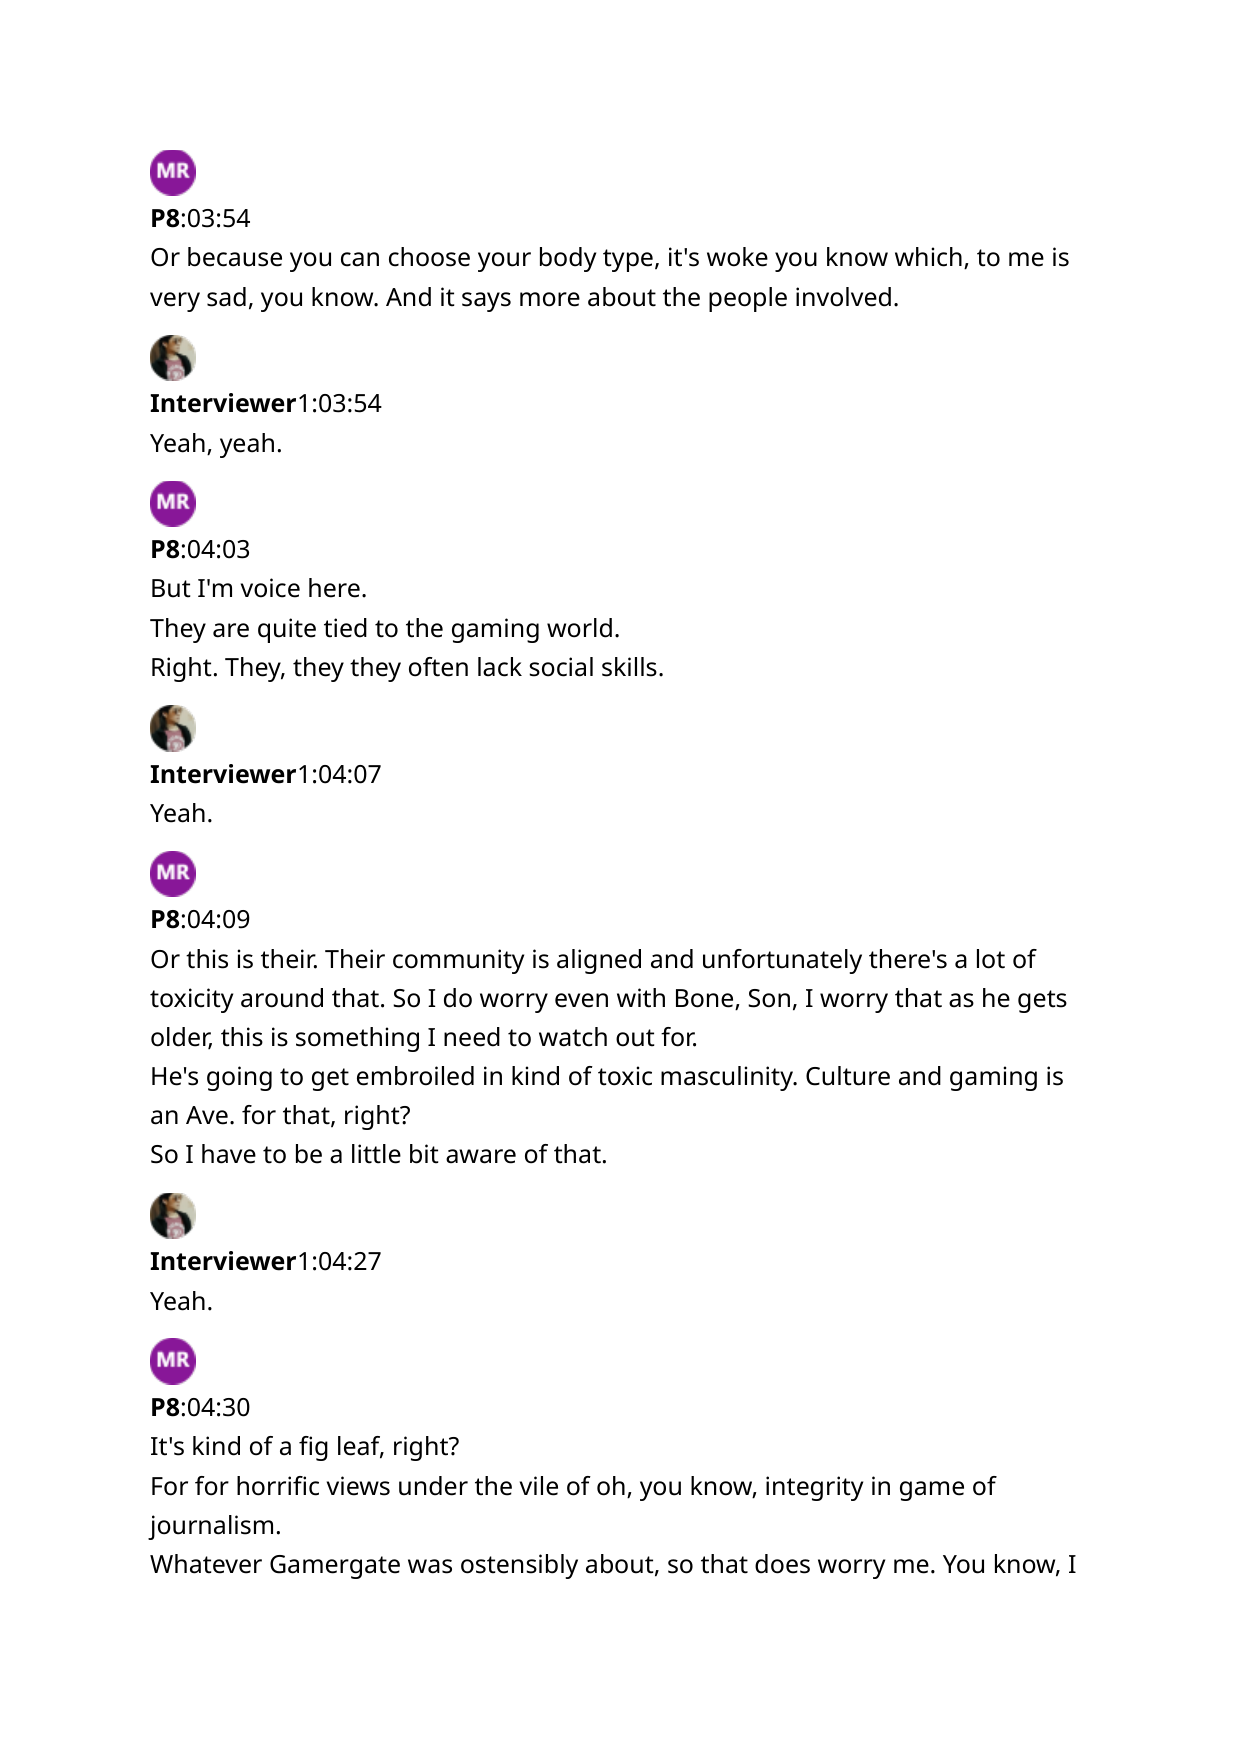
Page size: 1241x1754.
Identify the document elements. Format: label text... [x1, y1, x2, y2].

text Interviewer1:04:27 Yeah. [150, 1193, 1090, 1317]
picture [150, 851, 196, 897]
picture [150, 705, 196, 752]
picture [150, 481, 196, 527]
text Interviewer1:03:54 Yeah, yeah. [150, 335, 1090, 459]
text P8:04:09 Or this is their. Their community is aligned and unfortunately there's a lot of toxicity around that. So I do worry even with Bone, Son, I worry that as he gets older, this is something I need to watch out for. He's going to get embroiled in kind of toxic masculinity. Culture and gaming is an Ave. for that, right? So I have to be a little bit aware of that. [150, 851, 1090, 1171]
picture [150, 150, 196, 196]
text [150, 1339, 1090, 1581]
text Interviewer1:04:07 Yeah. [150, 705, 1090, 829]
text P8:03:54 Or because you can choose your body type, it's woke you know which, to me is very sad, you know. And it says more about the people involved. [150, 150, 1090, 313]
text P8:04:03 But I'm voice here. They are quite tied to the gaming world. Right. They, they they often lack social skills. [150, 481, 1090, 683]
picture [150, 335, 196, 381]
picture [150, 1193, 196, 1239]
picture [150, 1338, 196, 1385]
